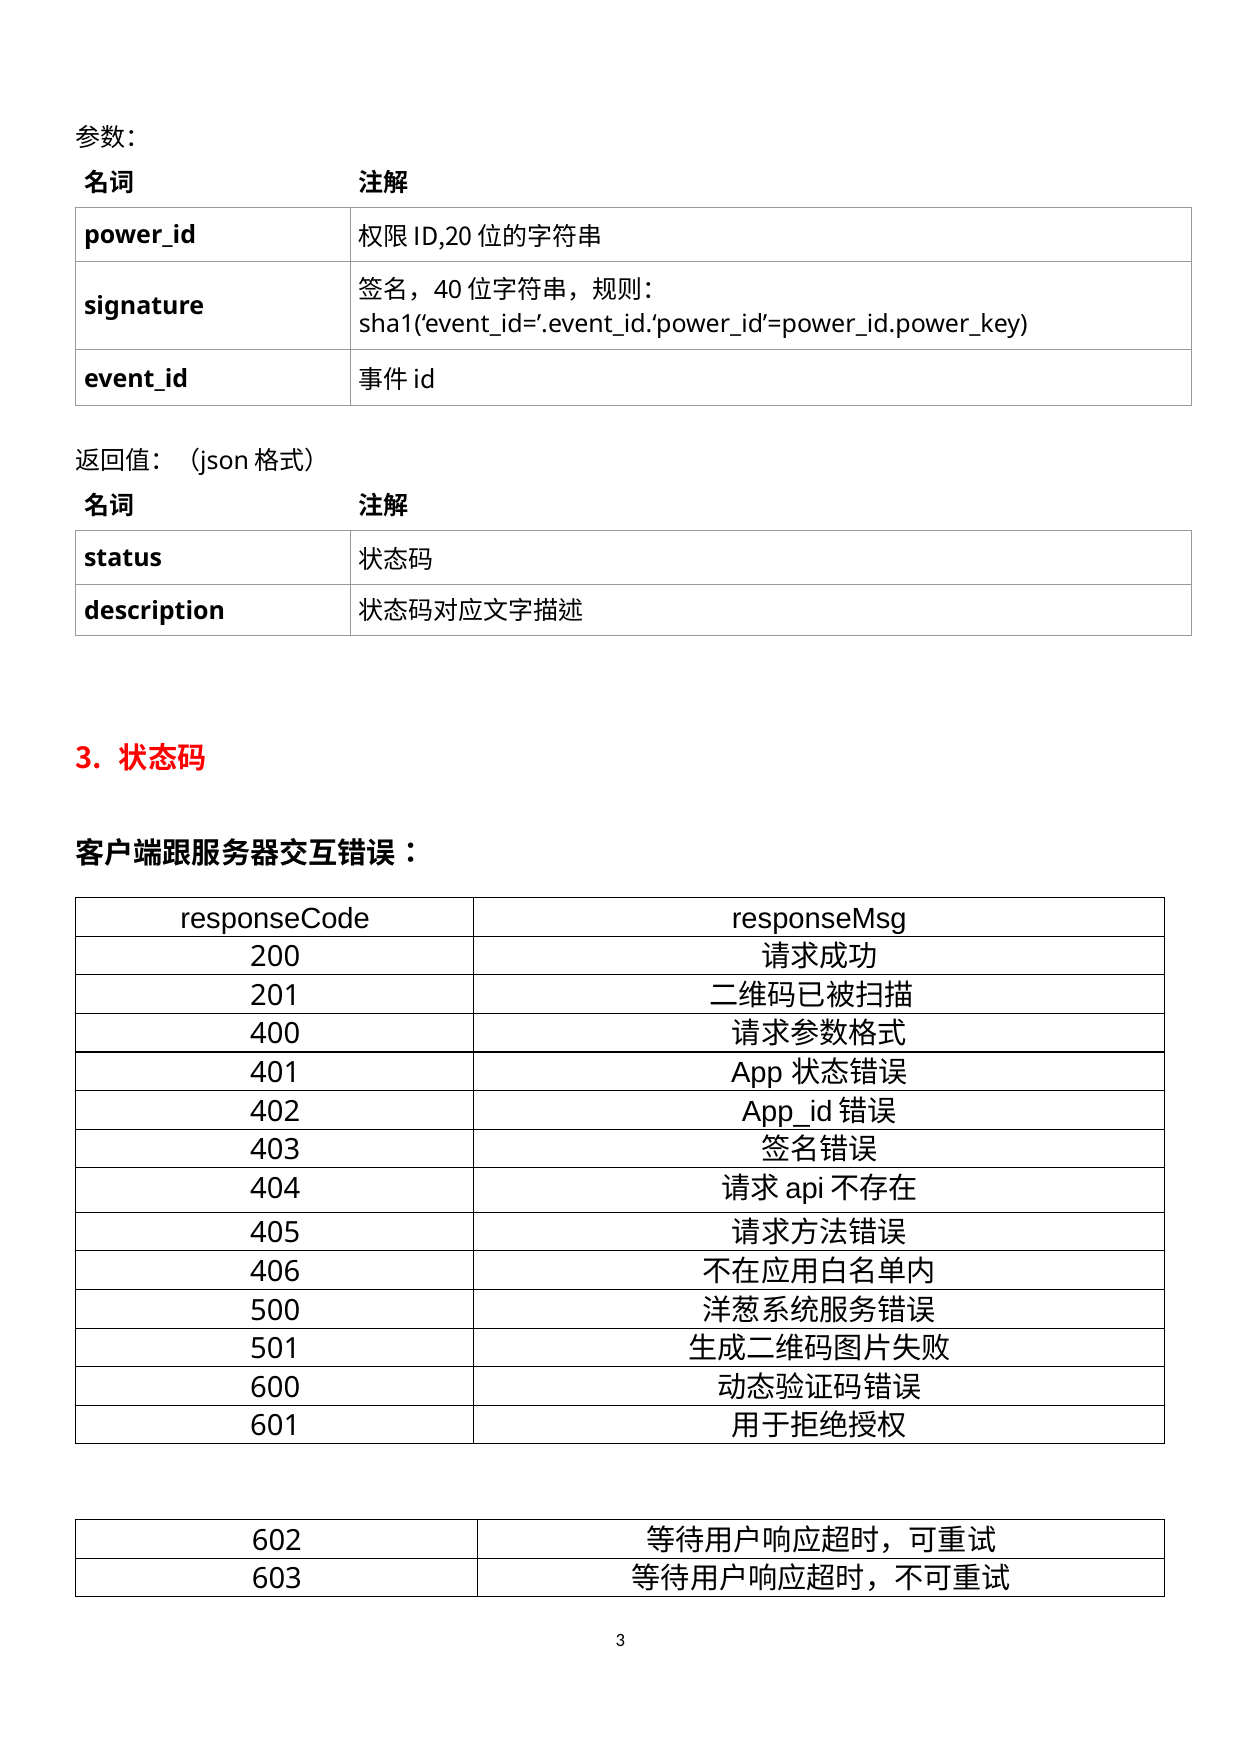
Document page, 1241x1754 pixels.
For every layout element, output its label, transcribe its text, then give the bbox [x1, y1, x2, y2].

table_cell 402 [76, 1091, 473, 1128]
table_cell 用于拒绝授权 [474, 1406, 1164, 1443]
table_cell 601 [76, 1406, 473, 1443]
table_cell 401 [76, 1053, 473, 1090]
table_cell 等待用户响应超时，不可重试 [478, 1559, 1164, 1596]
table_cell status [76, 531, 350, 584]
table_cell 动态验证码错误 [474, 1367, 1164, 1404]
table_cell 501 [76, 1329, 473, 1366]
table_cell 权限ID,20位的字符串 [351, 208, 1191, 261]
table_cell 400 [76, 1014, 473, 1051]
table_cell App_id错误 [474, 1091, 1164, 1128]
table_cell 生成二维码图片失败 [474, 1329, 1164, 1366]
table_cell 404 [76, 1168, 473, 1212]
table_cell event_id [76, 350, 350, 405]
table_cell 洋葱系统服务错误 [474, 1290, 1164, 1327]
table_cell 请求方法错误 [474, 1213, 1164, 1250]
table_cell 403 [76, 1130, 473, 1167]
table_cell 状态码 [351, 531, 1191, 584]
table_cell 请求参数格式 [474, 1014, 1164, 1051]
table_cell 405 [76, 1213, 473, 1250]
table_cell 状态码对应文字描述 [351, 585, 1191, 635]
table_cell 406 [76, 1251, 473, 1289]
table_cell 600 [76, 1367, 473, 1404]
table_cell App 状态错误 [474, 1053, 1164, 1090]
table_cell 200 [76, 937, 473, 974]
text 返回值：（json格式） [75, 441, 1165, 477]
text 客户端跟服务器交互错误： [75, 835, 1165, 871]
table_header 注解 [350, 154, 1192, 207]
table_cell 请求api不存在 [474, 1168, 1164, 1212]
text 参数： [75, 117, 1165, 154]
table_cell 签名错误 [474, 1130, 1164, 1167]
table_cell 500 [76, 1290, 473, 1327]
table_header 注解 [350, 477, 1192, 530]
subtitle 状态码 [75, 735, 1165, 777]
table_cell 201 [76, 975, 473, 1013]
table_cell 事件id [351, 350, 1191, 405]
table_header 602 [76, 1520, 477, 1558]
table_cell description [76, 585, 350, 635]
table_cell 签名，40位字符串，规则： sha1(‘event_id=’.event_id.‘power_id’=power_id.power_key) [351, 262, 1191, 348]
table_header responseCode [76, 898, 473, 936]
table_header responseMsg [474, 898, 1164, 936]
table_cell 请求成功 [474, 937, 1164, 974]
table_header 等待用户响应超时，可重试 [478, 1520, 1164, 1558]
table_cell power_id [76, 208, 350, 261]
table_cell 603 [76, 1559, 477, 1596]
table_header 名词 [76, 154, 350, 207]
table_header 名词 [76, 477, 350, 530]
table_cell 二维码已被扫描 [474, 975, 1164, 1013]
table_cell 不在应用白名单内 [474, 1251, 1164, 1289]
table_cell signature [76, 262, 350, 348]
